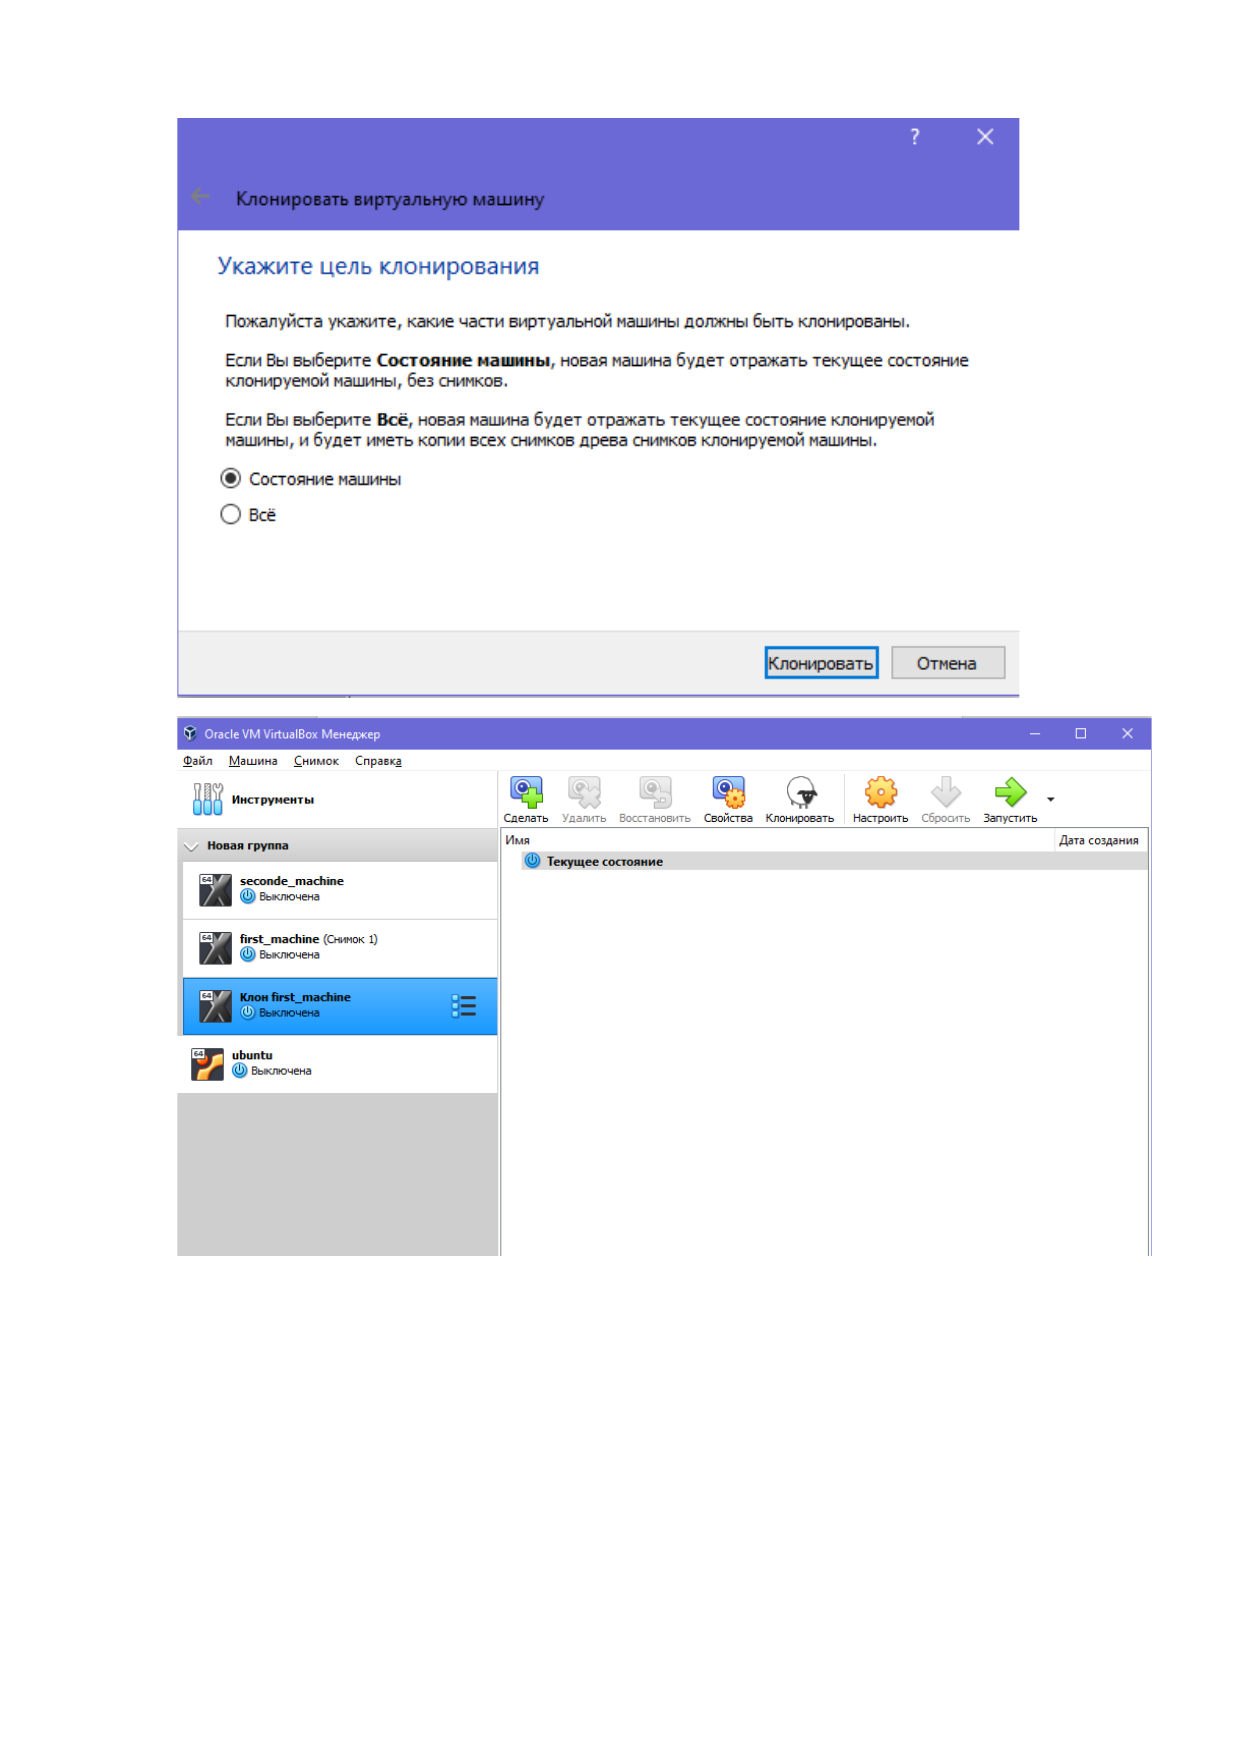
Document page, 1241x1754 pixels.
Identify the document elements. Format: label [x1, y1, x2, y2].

picture [177, 118, 1020, 698]
picture [177, 716, 1152, 1256]
